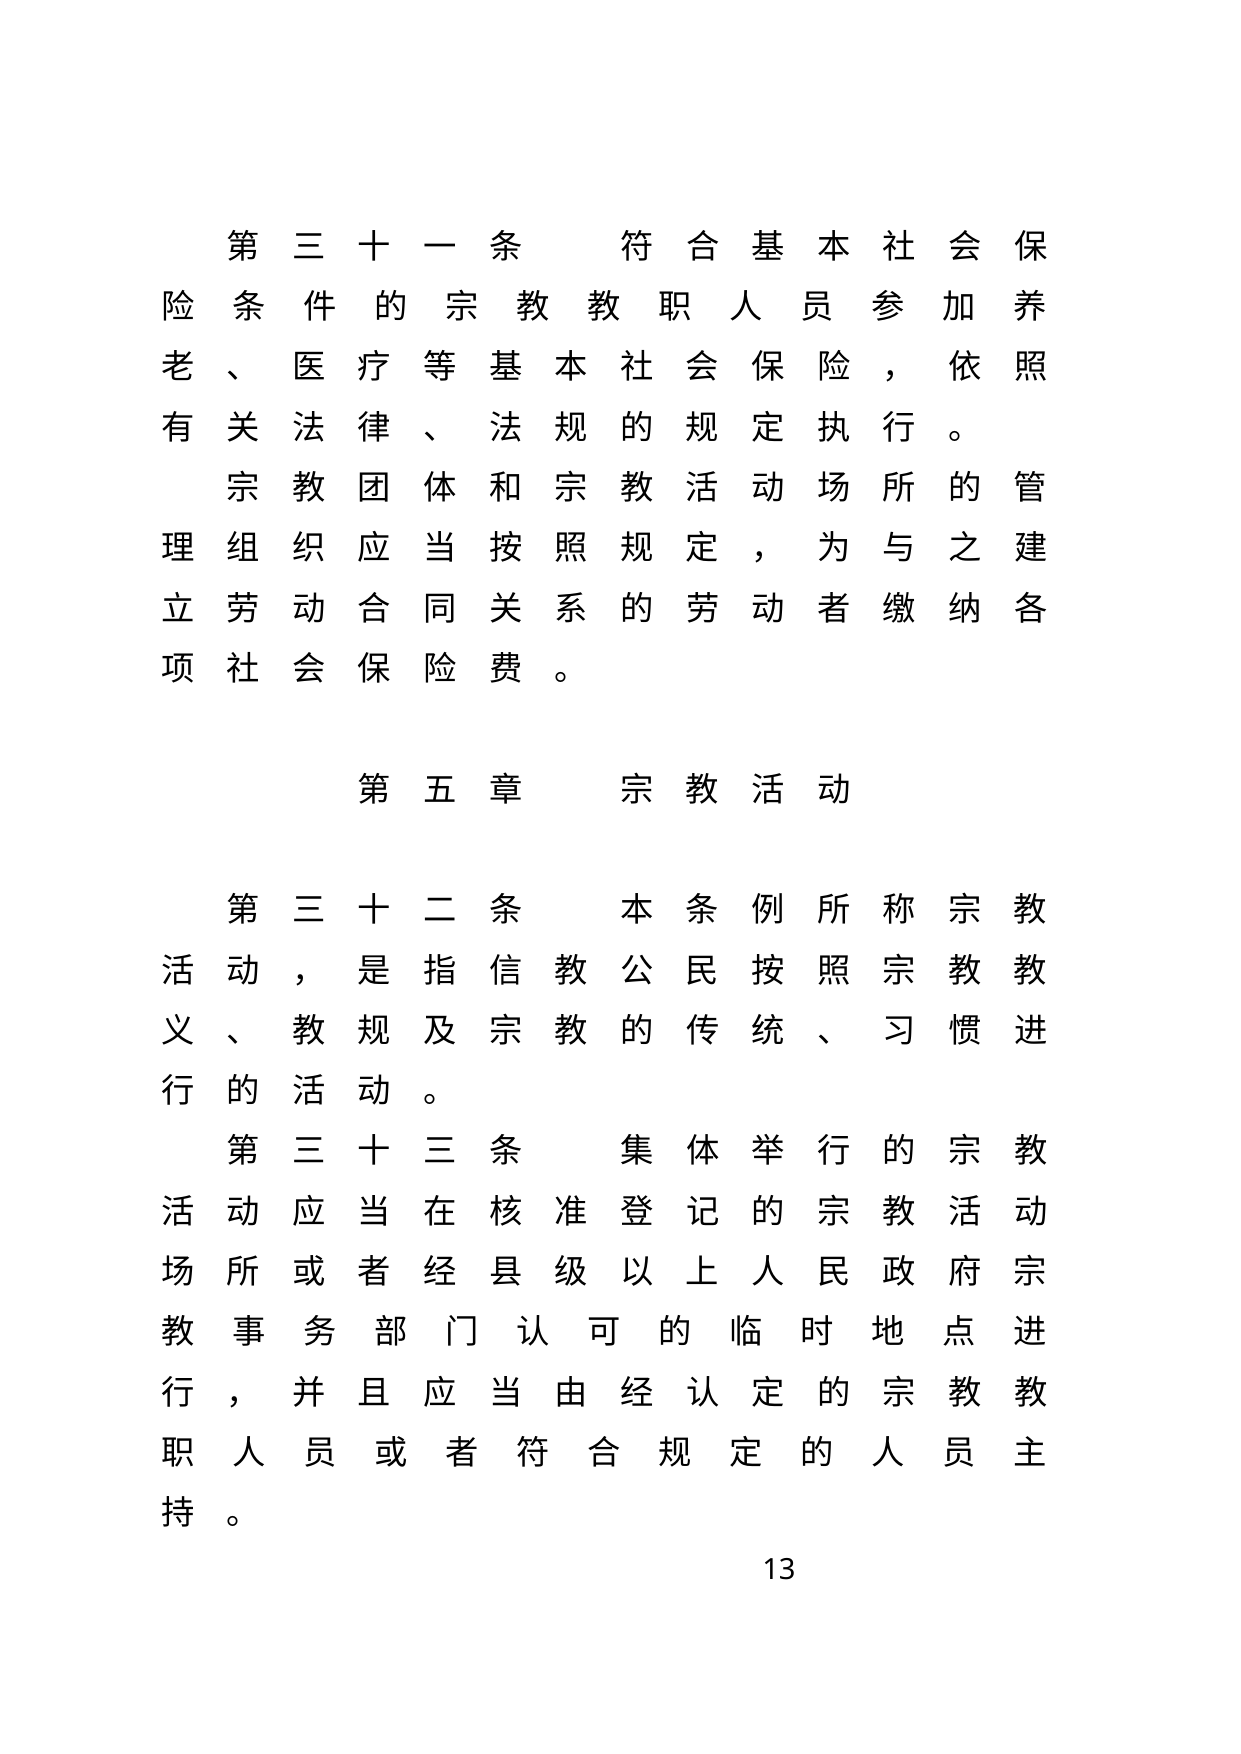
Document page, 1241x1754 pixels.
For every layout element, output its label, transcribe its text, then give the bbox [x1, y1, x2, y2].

text 第三十三条 集体举行的宗教活动应当在核准登记的宗教活动场所或者经县级以上人民政府宗教事务部门认可的临时地点进行，并且应当由经认定的宗教教职人员或者符合规定的人员主持。 [161, 1118, 1079, 1540]
text 宗教团体和宗教活动场所的管理组织应当按照规定，为与之建立劳动合同关系的劳动者缴纳各项社会保险费。 [161, 455, 1079, 696]
text 第五章 宗教活动 [161, 756, 1079, 817]
text 第三十二条 本条例所称宗教活动，是指信教公民按照宗教教义、教规及宗教的传统、习惯进行的活动。 [161, 877, 1079, 1118]
text 第三十一条 符合基本社会保险条件的宗教教职人员参加养老、医疗等基本社会保险，依照有关法律、法规的规定执行。 [161, 213, 1079, 455]
